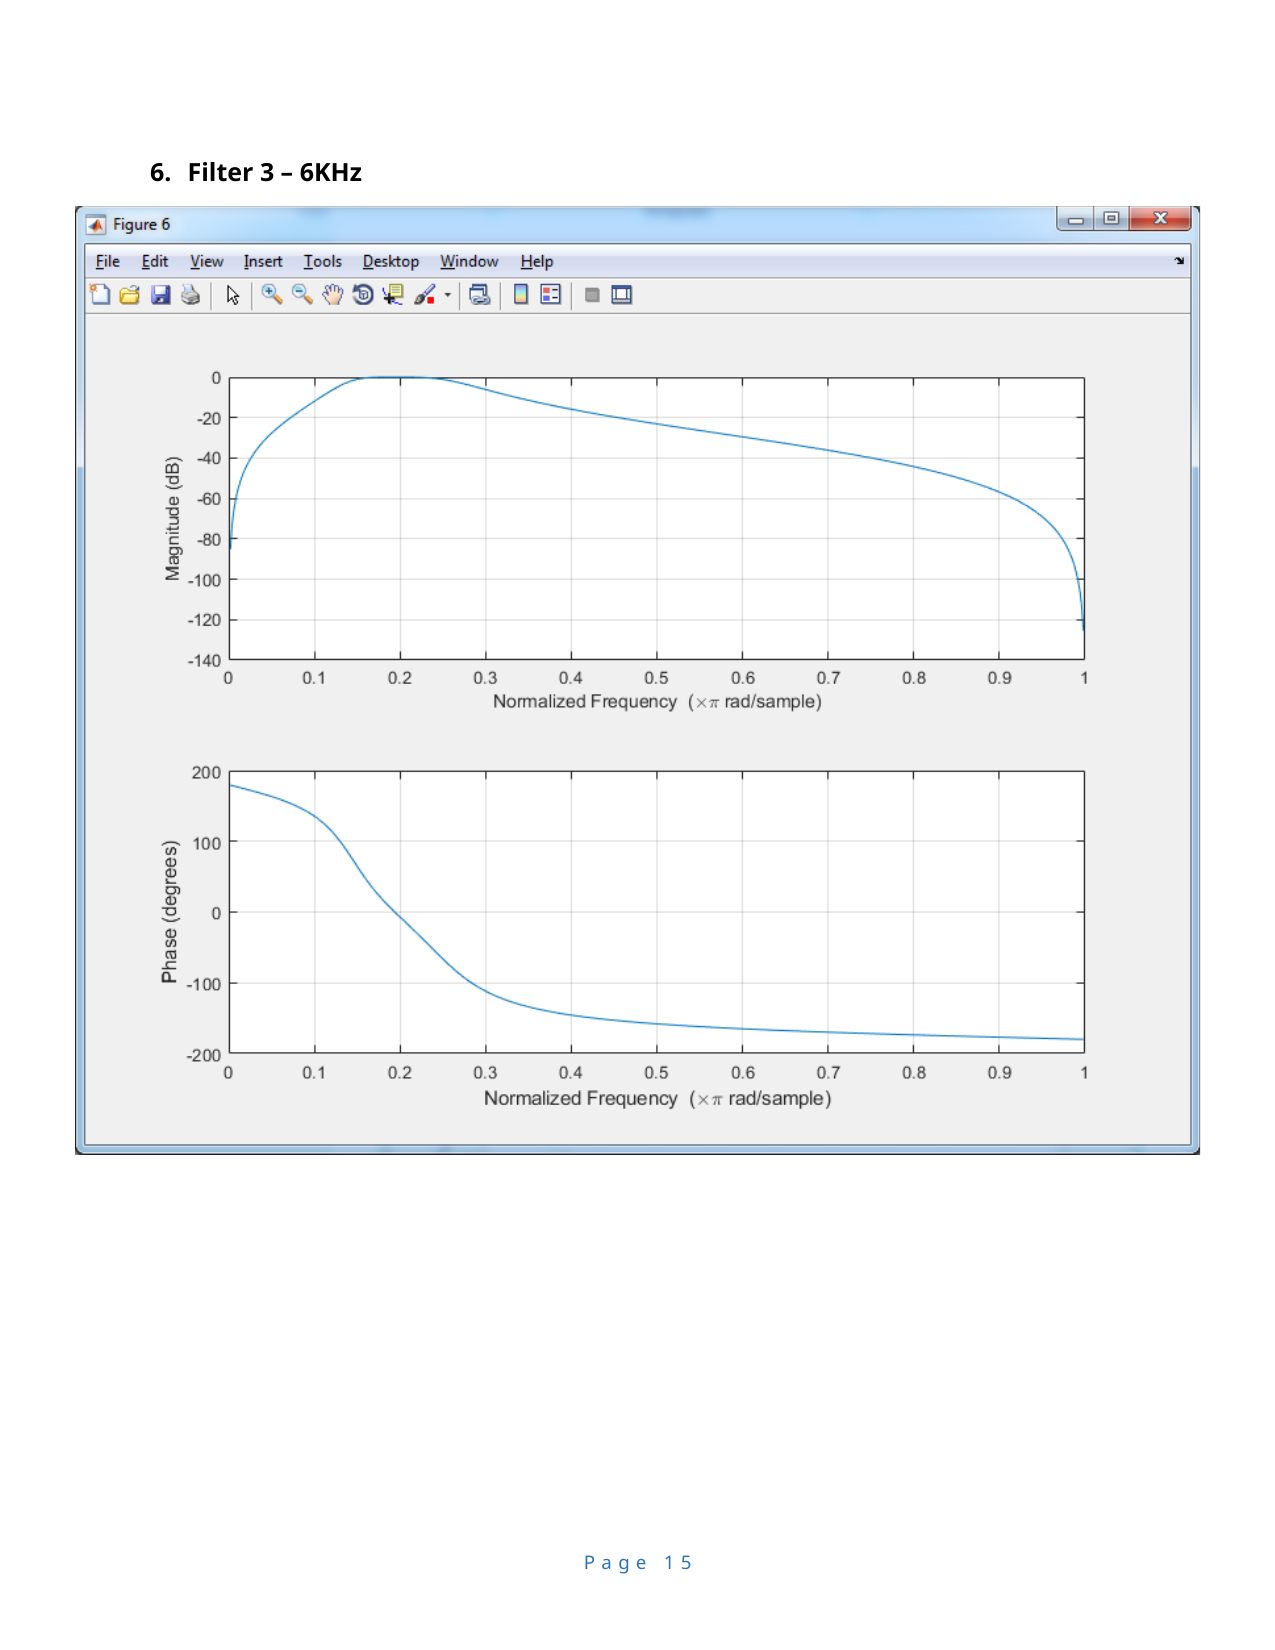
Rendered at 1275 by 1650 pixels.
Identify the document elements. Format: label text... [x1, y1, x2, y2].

picture [75, 206, 1200, 1155]
list Filter 3 – 6KHz [150, 154, 1200, 188]
